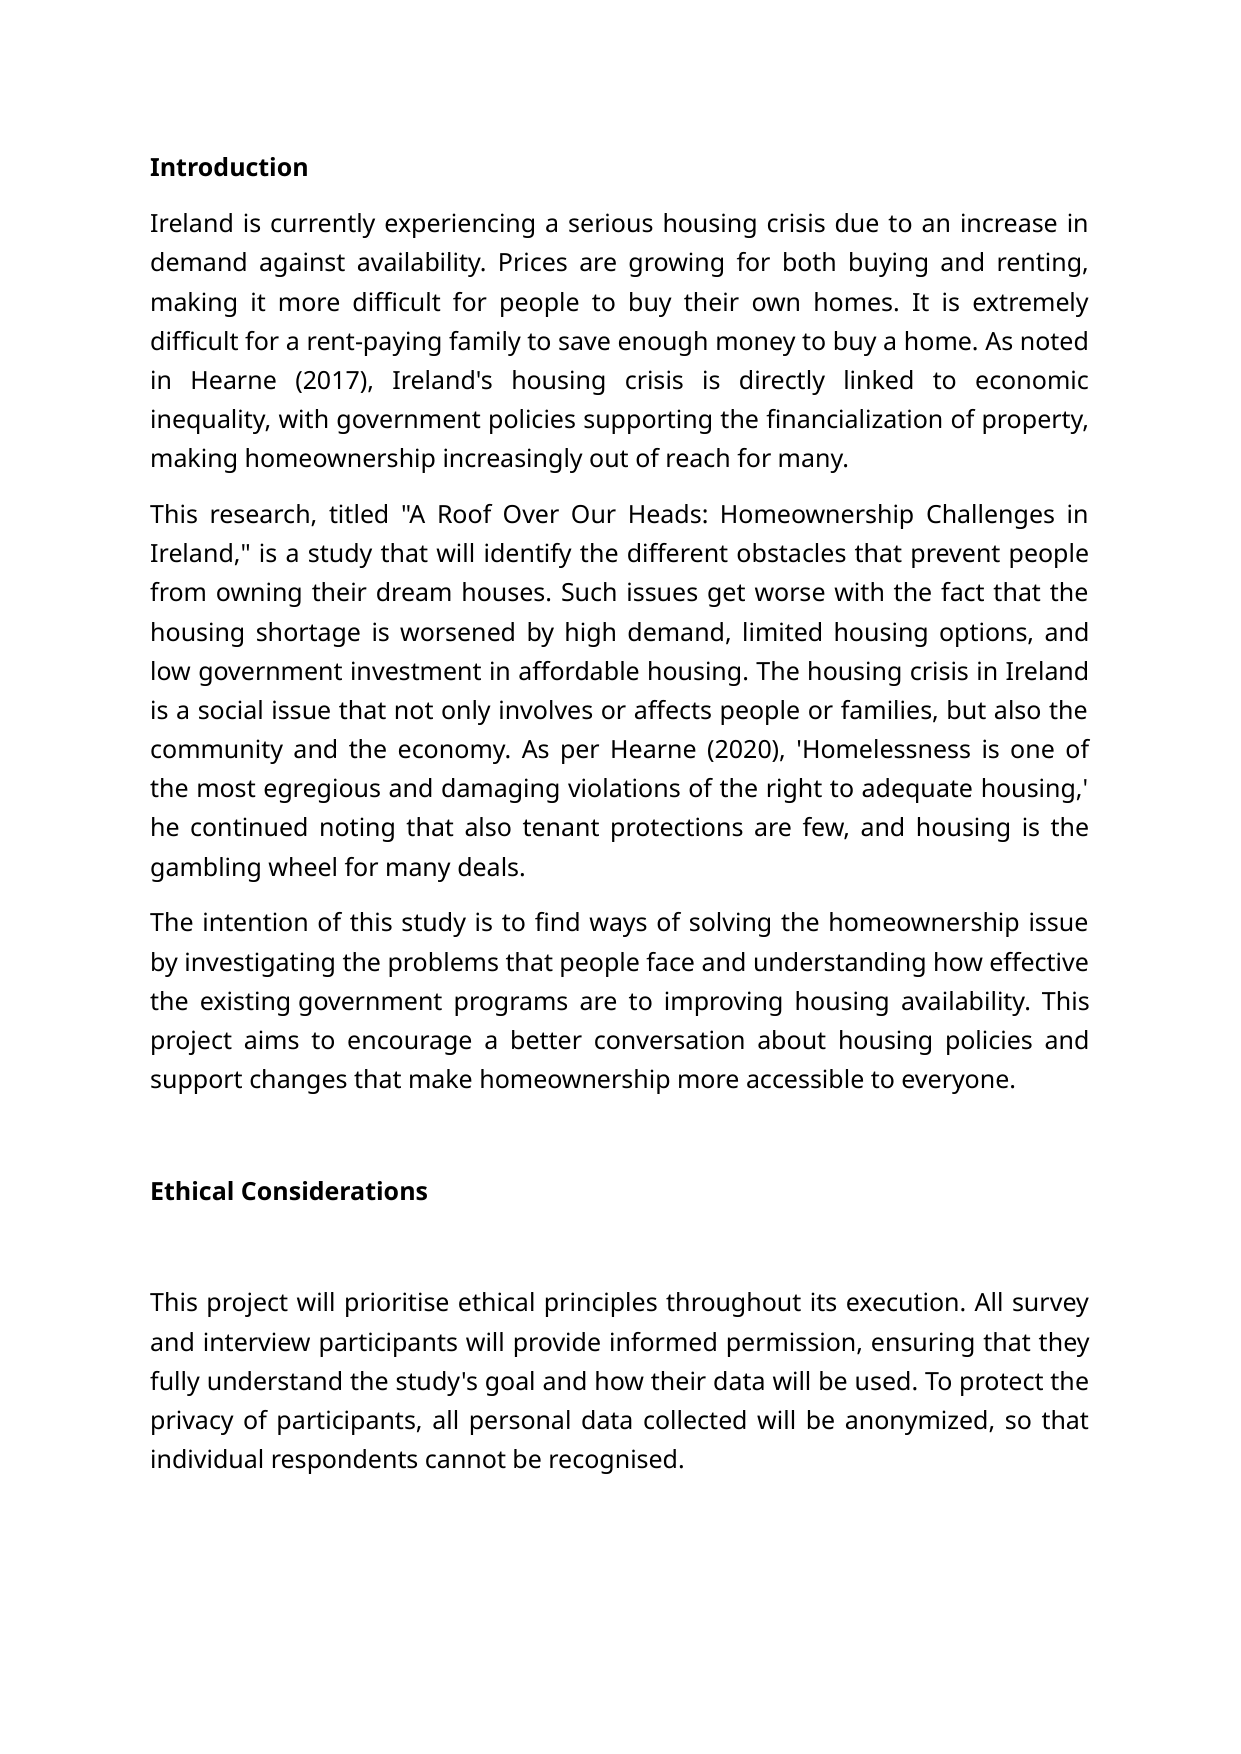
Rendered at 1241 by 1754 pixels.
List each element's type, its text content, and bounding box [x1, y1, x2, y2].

text Ireland is currently experiencing a serious housing crisis due to an increase in demand against availability. Prices are growing for both buying and renting, making it more difficult for people to buy their own homes. It is extremely difficult for a rent-paying family to save enough money to buy a home. As noted in Hearne (2017), Ireland's housing crisis is directly linked to economic inequality, with government policies supporting the financialization of property, making homeownership increasingly out of reach for many. [150, 206, 1090, 475]
text Ethical Considerations [150, 1173, 1090, 1207]
text Introduction [150, 150, 1090, 184]
text The intention of this study is to find ways of solving the homeownership issue by investigating the problems that people face and understanding how effective the existing government programs are to improving housing availability. This project aims to encourage a better conversation about housing policies and support changes that make homeownership more accessible to everyone. [150, 905, 1090, 1096]
text This project will prioritise ethical principles throughout its execution. All survey and interview participants will provide informed permission, ensuring that they fully understand the study's goal and how their data will be used. To protect the privacy of participants, all personal data collected will be anonymized, so that individual respondents cannot be recognised. [150, 1285, 1090, 1476]
text This research, titled "A Roof Over Our Heads: Homeownership Challenges in Ireland," is a study that will identify the different obstacles that prevent people from owning their dream houses. Such issues get worse with the fact that the housing shortage is worsened by high demand, limited housing options, and low government investment in affordable housing. The housing crisis in Ireland is a social issue that not only involves or affects people or families, but also the community and the economy. As per Hearne (2020), 'Homelessness is one of the most egregious and damaging violations of the right to adequate housing,' he continued noting that also tenant protections are few, and housing is the gambling wheel for many deals. [150, 497, 1090, 883]
